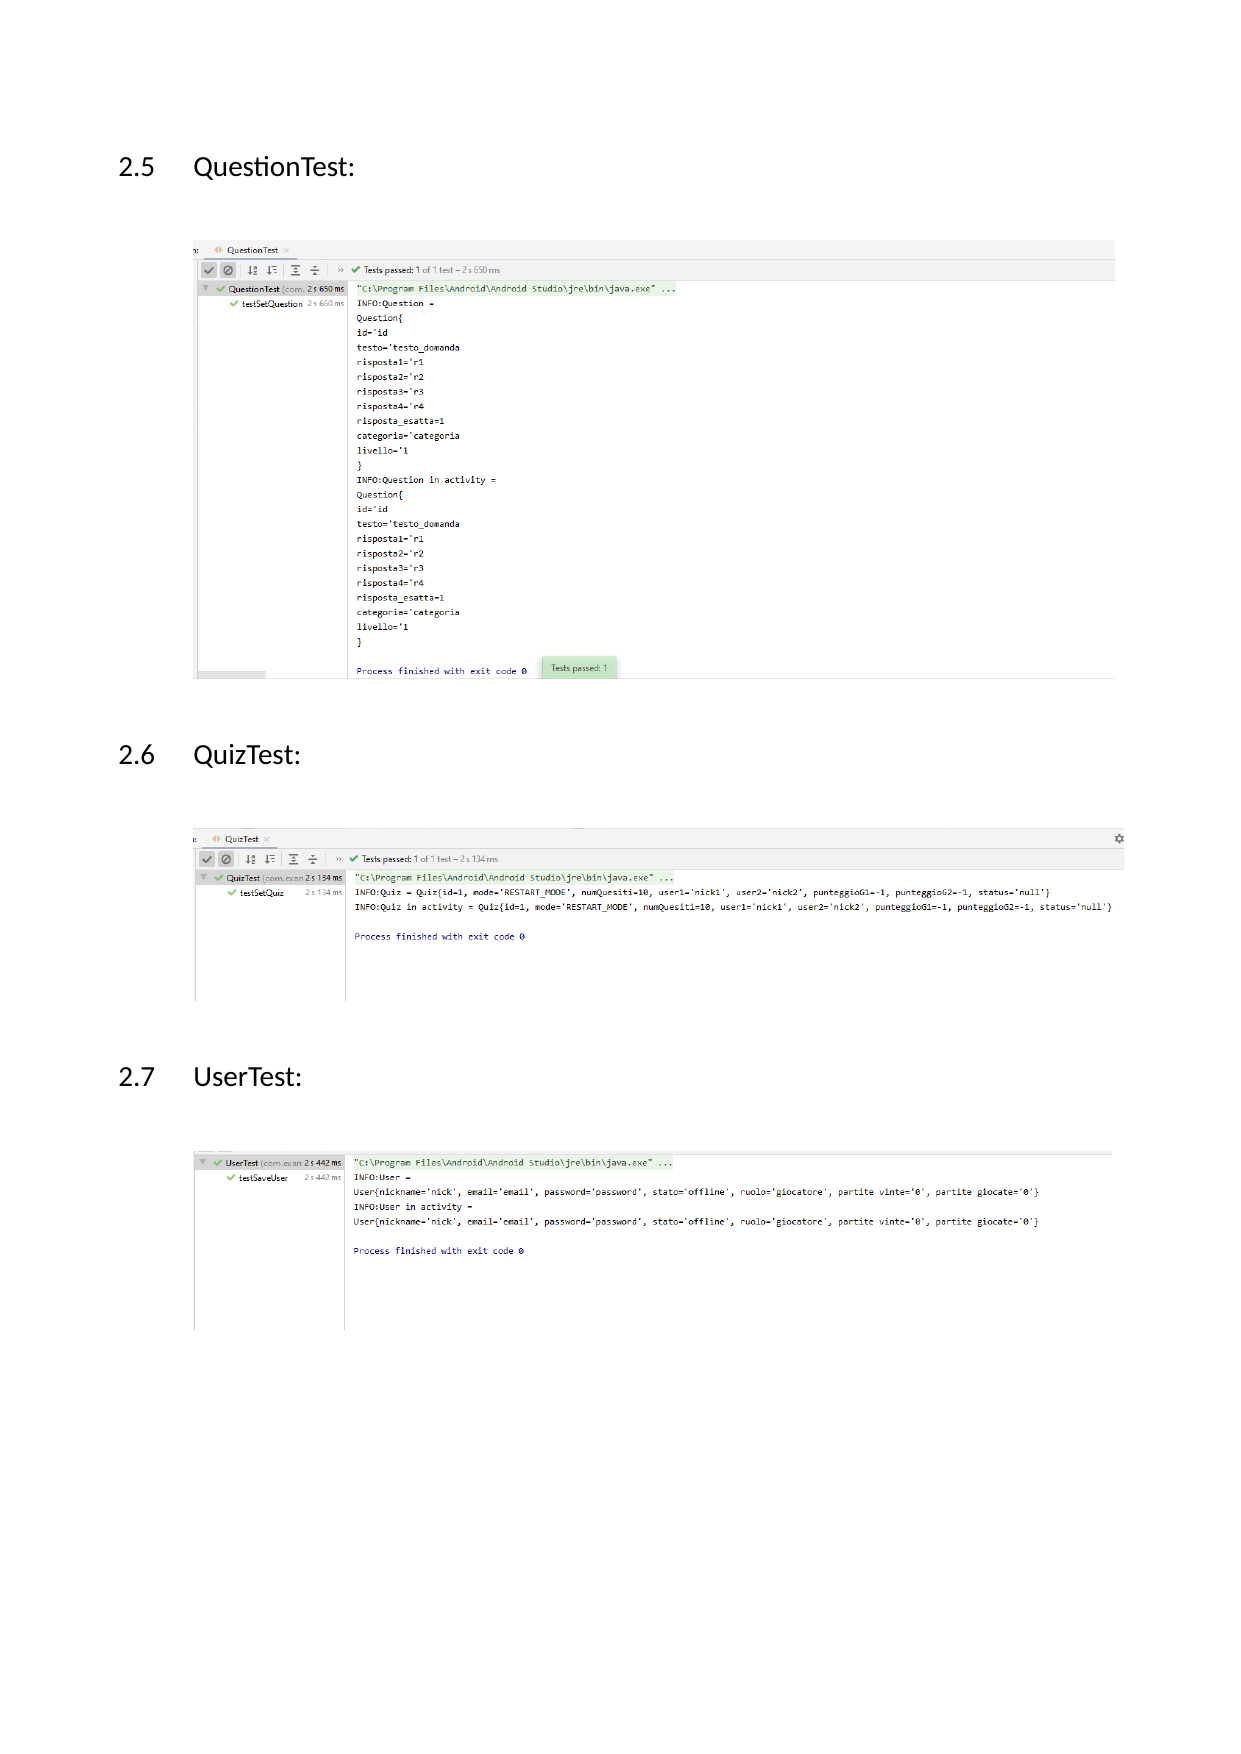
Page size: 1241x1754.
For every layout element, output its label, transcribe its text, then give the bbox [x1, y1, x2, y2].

picture [193, 858, 1125, 1030]
picture [193, 240, 1116, 679]
picture [193, 1209, 1112, 1388]
